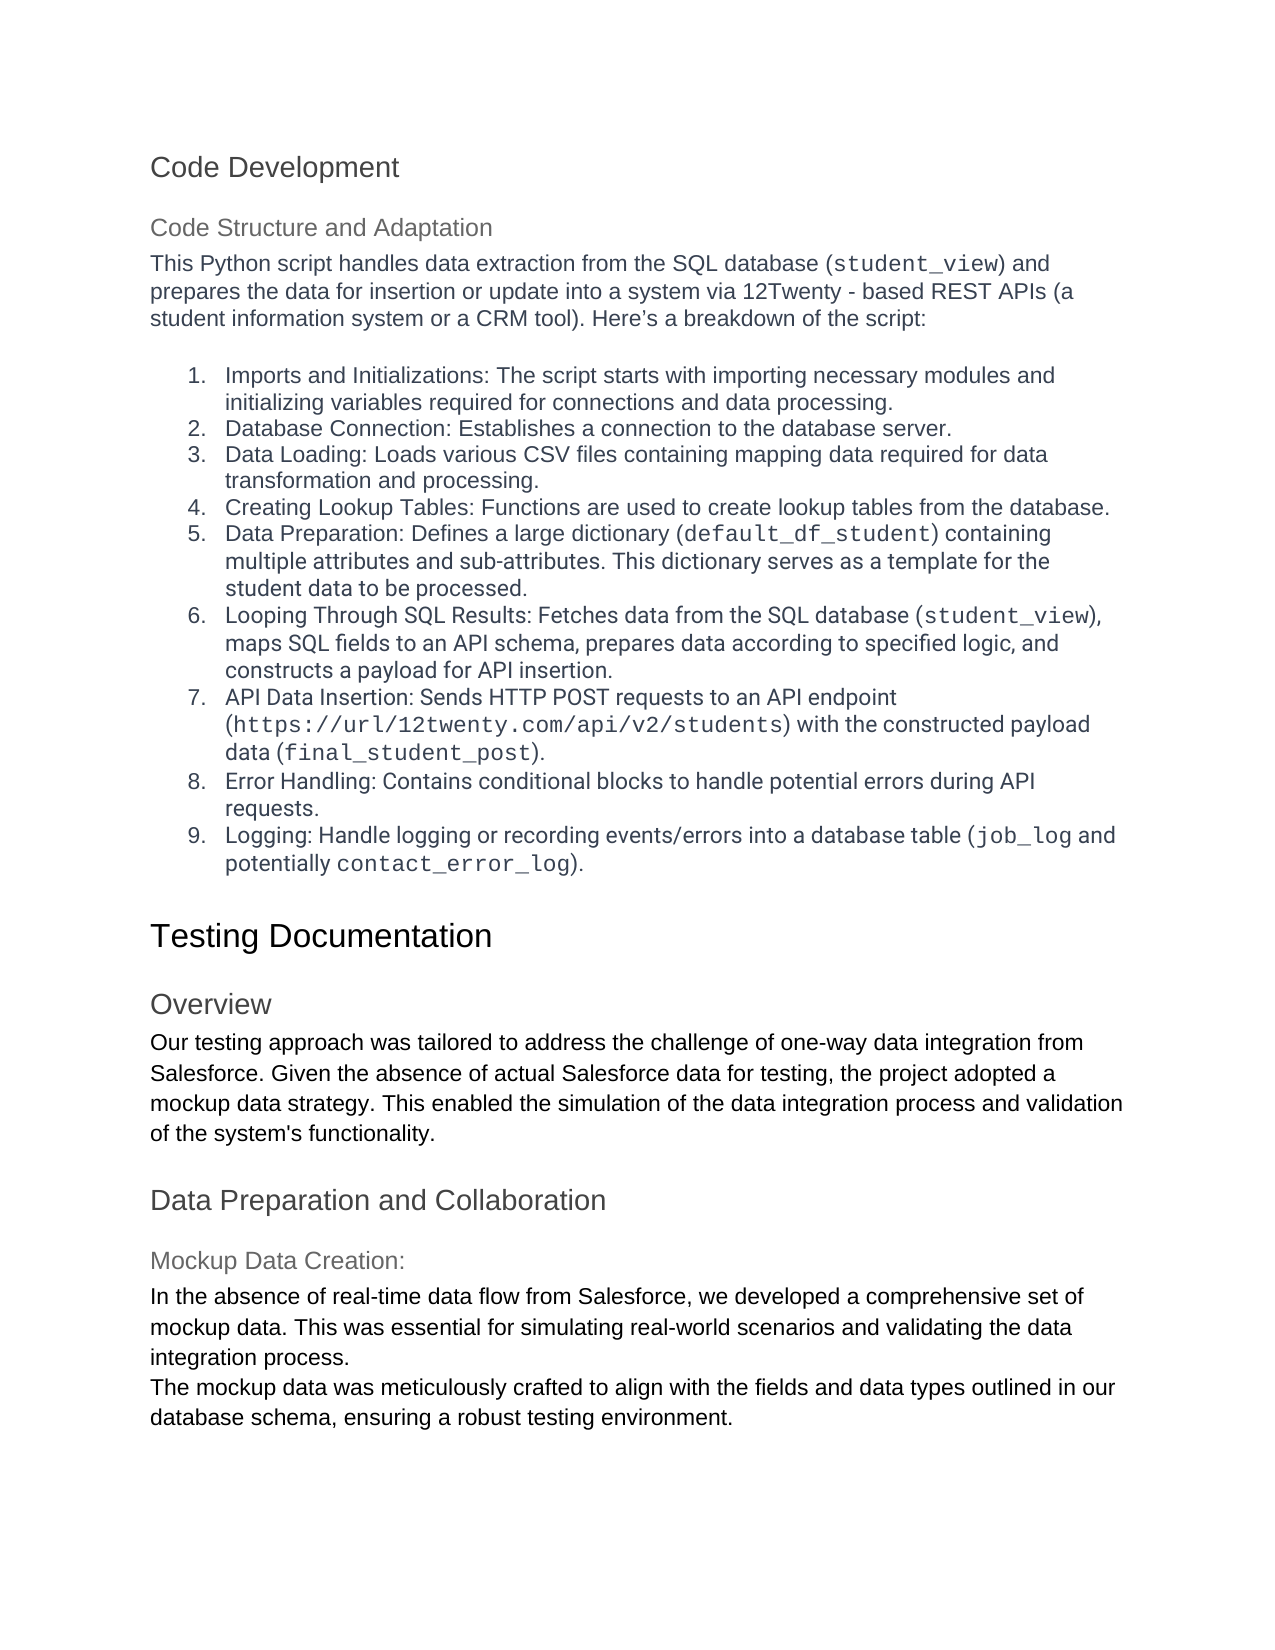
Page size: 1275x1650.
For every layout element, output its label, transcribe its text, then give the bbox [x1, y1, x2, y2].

subtitle Overview [150, 987, 1125, 1021]
text Our testing approach was tailored to address the challenge of one-way data integration from Salesforce. Given the absence of actual Salesforce data for testing, the project adopted a mockup data strategy. This enabled the simulation of the data integration process and validation of the system's functionality. [150, 1029, 1125, 1146]
list API Data Insertion: Sends HTTP POST requests to an API endpoint (https://url/12twenty.com/api/v2/students) with the constructed payload data (final_student_post). [187, 684, 1125, 768]
list Imports and Initializations: The script starts with importing necessary modules and initializing variables required for connections and data processing. [187, 362, 1125, 415]
list Database Connection: Establishes a connection to the database server. [187, 415, 1125, 441]
text The mockup data was meticulously crafted to align with the fields and data types outlined in our database schema, ensuring a robust testing environment. [150, 1374, 1125, 1430]
subtitle Data Preparation and Collaboration [150, 1183, 1125, 1217]
subtitle Code Development [150, 150, 1125, 183]
list Data Loading: Loads various CSV files containing mapping data required for data transformation and processing. [187, 441, 1125, 494]
list Error Handling: Contains conditional blocks to handle potential errors during API requests. [187, 768, 1125, 822]
text This Python script handles data extraction from the SQL database (student_view) and prepares the data for insertion or update into a system via 12Twenty - based REST APIs (a student information system or a CRM tool). Here’s a breakdown of the script: [150, 250, 1125, 331]
subtitle Testing Documentation [150, 916, 1125, 954]
list Looping Through SQL Results: Fetches data from the SQL database (student_view), maps SQL fields to an API schema, prepares data according to specified logic, and constructs a payload for API insertion. [187, 602, 1125, 684]
list Data Preparation: Defines a large dictionary (default_df_student) containing multiple attributes and sub-attributes. This dictionary serves as a template for the student data to be processed. [187, 520, 1125, 602]
list Creating Lookup Tables: Functions are used to create lookup tables from the database. [187, 494, 1125, 520]
text In the absence of real-time data flow from Salesforce, we developed a comprehensive set of mockup data. This was essential for simulating real-world scenarios and validating the data integration process. [150, 1283, 1125, 1370]
subtitle Mockup Data Creation: [150, 1246, 1125, 1275]
list Logging: Handle logging or recording events/errors into a database table (job_log and potentially contact_error_log). [187, 822, 1125, 878]
subtitle Code Structure and Adaptation [150, 213, 1125, 241]
